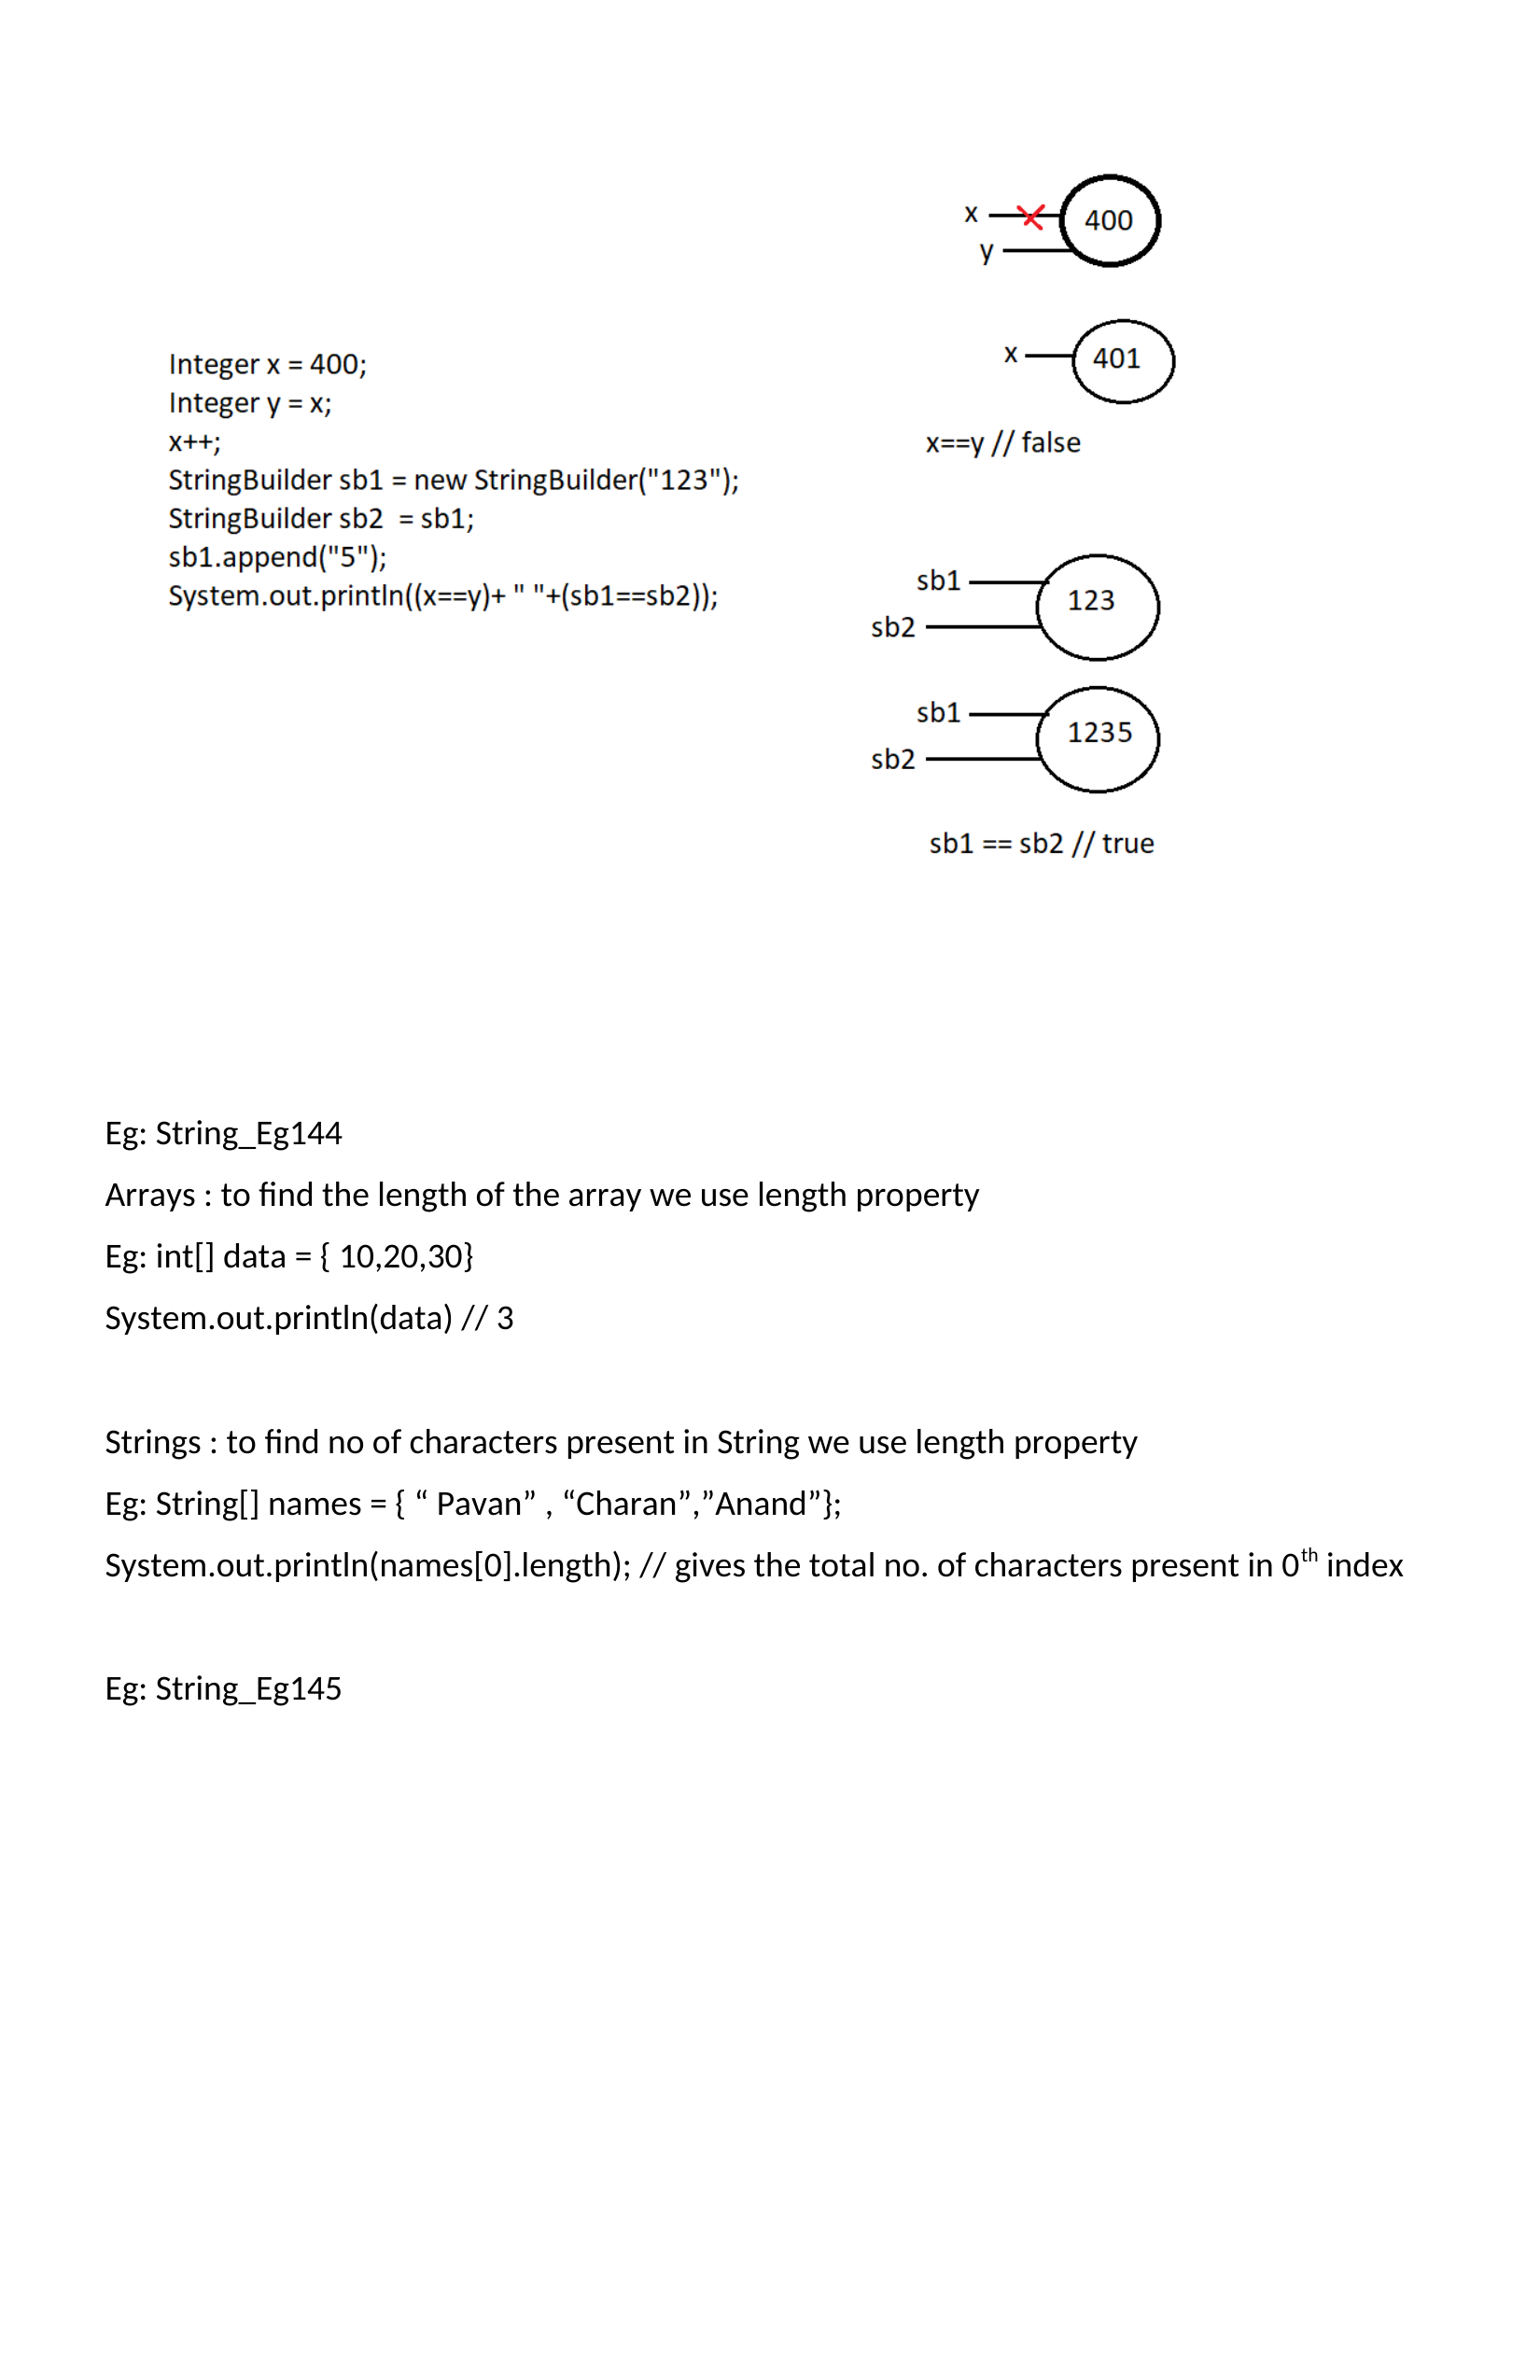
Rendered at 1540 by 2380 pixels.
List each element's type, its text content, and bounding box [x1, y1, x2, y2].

text System.out.println(data) // 3 [105, 1295, 1435, 1338]
text Strings : to find no of characters present in String we use length property [105, 1420, 1435, 1462]
text Eg: String_Eg145 [105, 1666, 1435, 1709]
picture [105, 140, 1238, 908]
text Arrays : to find the length of the array we use length property [105, 1172, 1435, 1215]
text Eg: String_Eg144 [105, 1111, 1435, 1154]
text Eg: int[] data = { 10,20,30} [105, 1234, 1435, 1277]
text System.out.println(names[0].length); // gives the total no. of characters present in 0th index [105, 1543, 1435, 1586]
text Eg: String[] names = { “ Pavan” , “Charan”,”Anand”}; [105, 1481, 1435, 1523]
